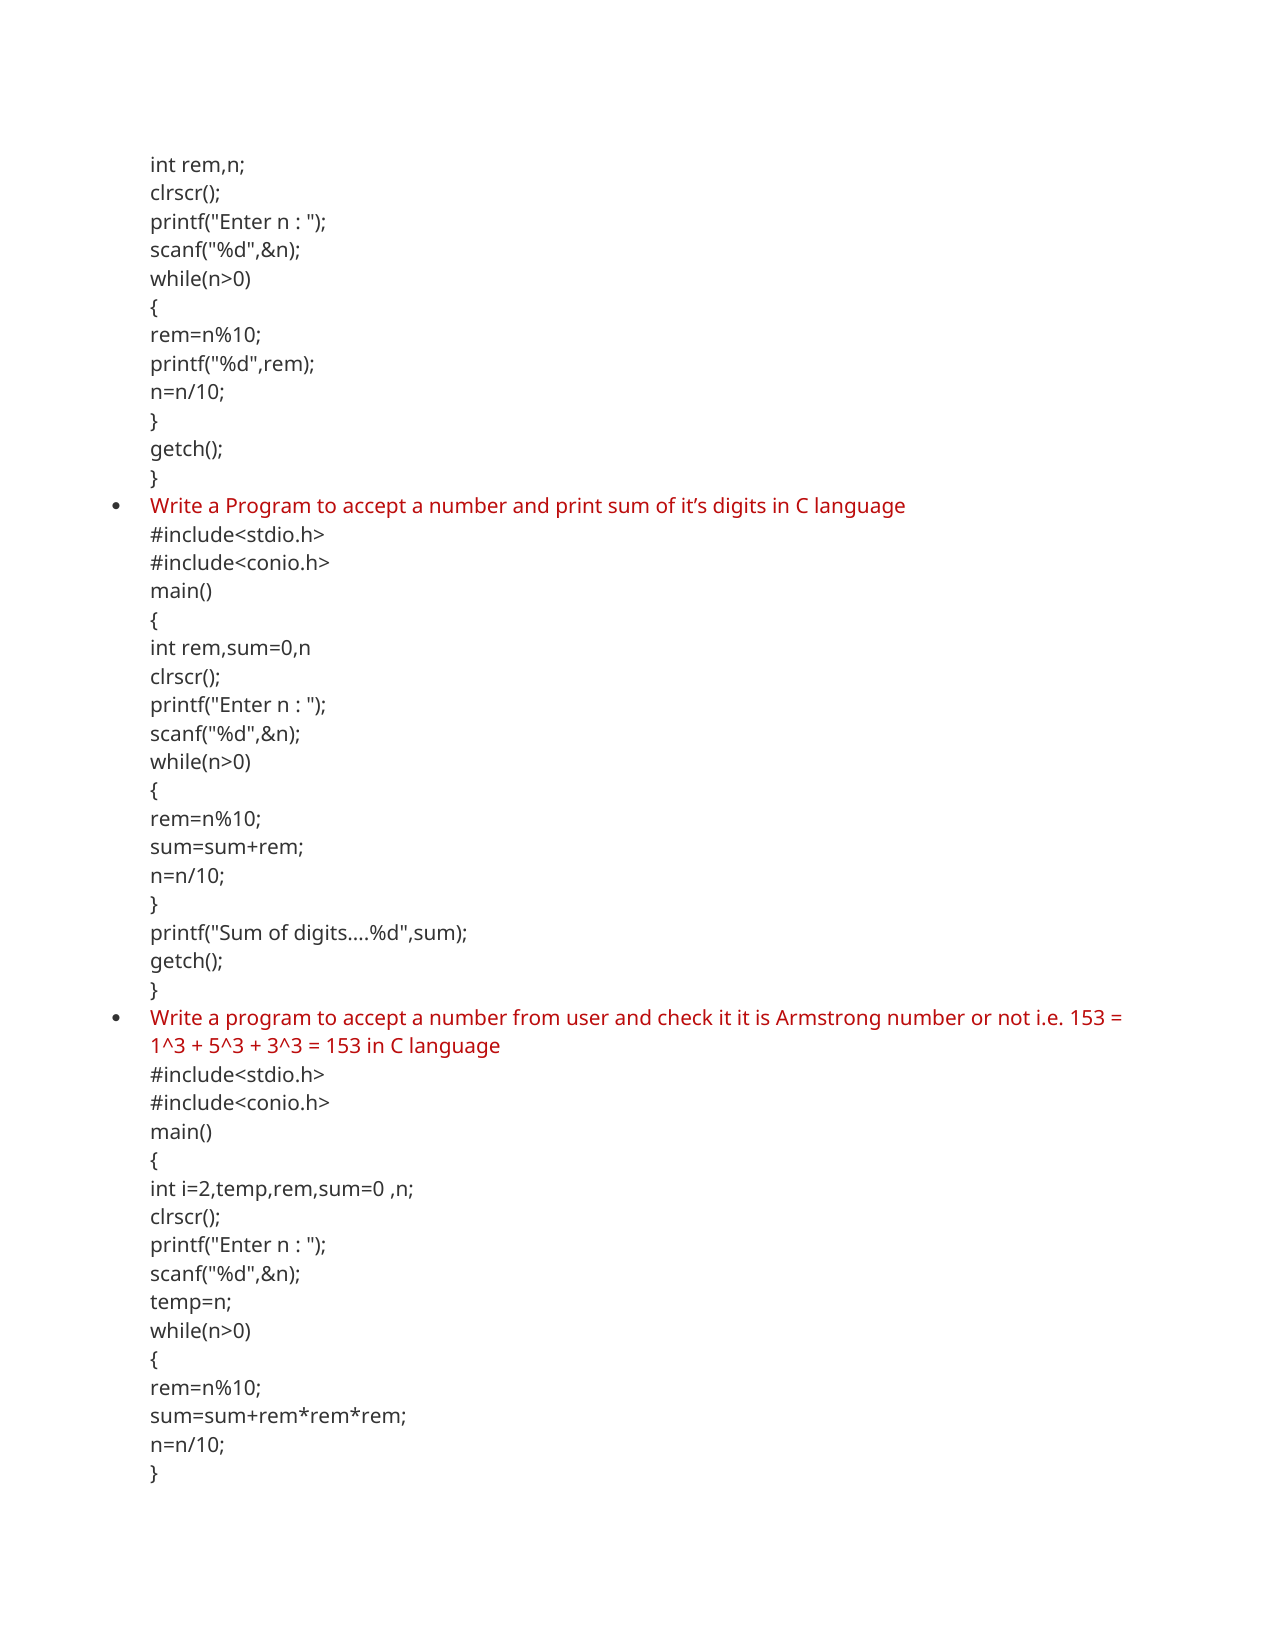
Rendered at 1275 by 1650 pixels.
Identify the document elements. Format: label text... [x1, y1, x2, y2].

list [112, 150, 1125, 491]
list Write a Program to accept a number and print sum of it’s digits in C language #include<stdio.h> #include<conio.h> main() { int rem,sum=0,n clrscr(); printf("Enter n : "); scanf("%d",&n); while(n>0) { rem=n%10; sum=sum+rem; n=n/10; } printf("Sum of digits….%d",sum); getch(); } [112, 491, 1125, 1003]
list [112, 1003, 1125, 1487]
